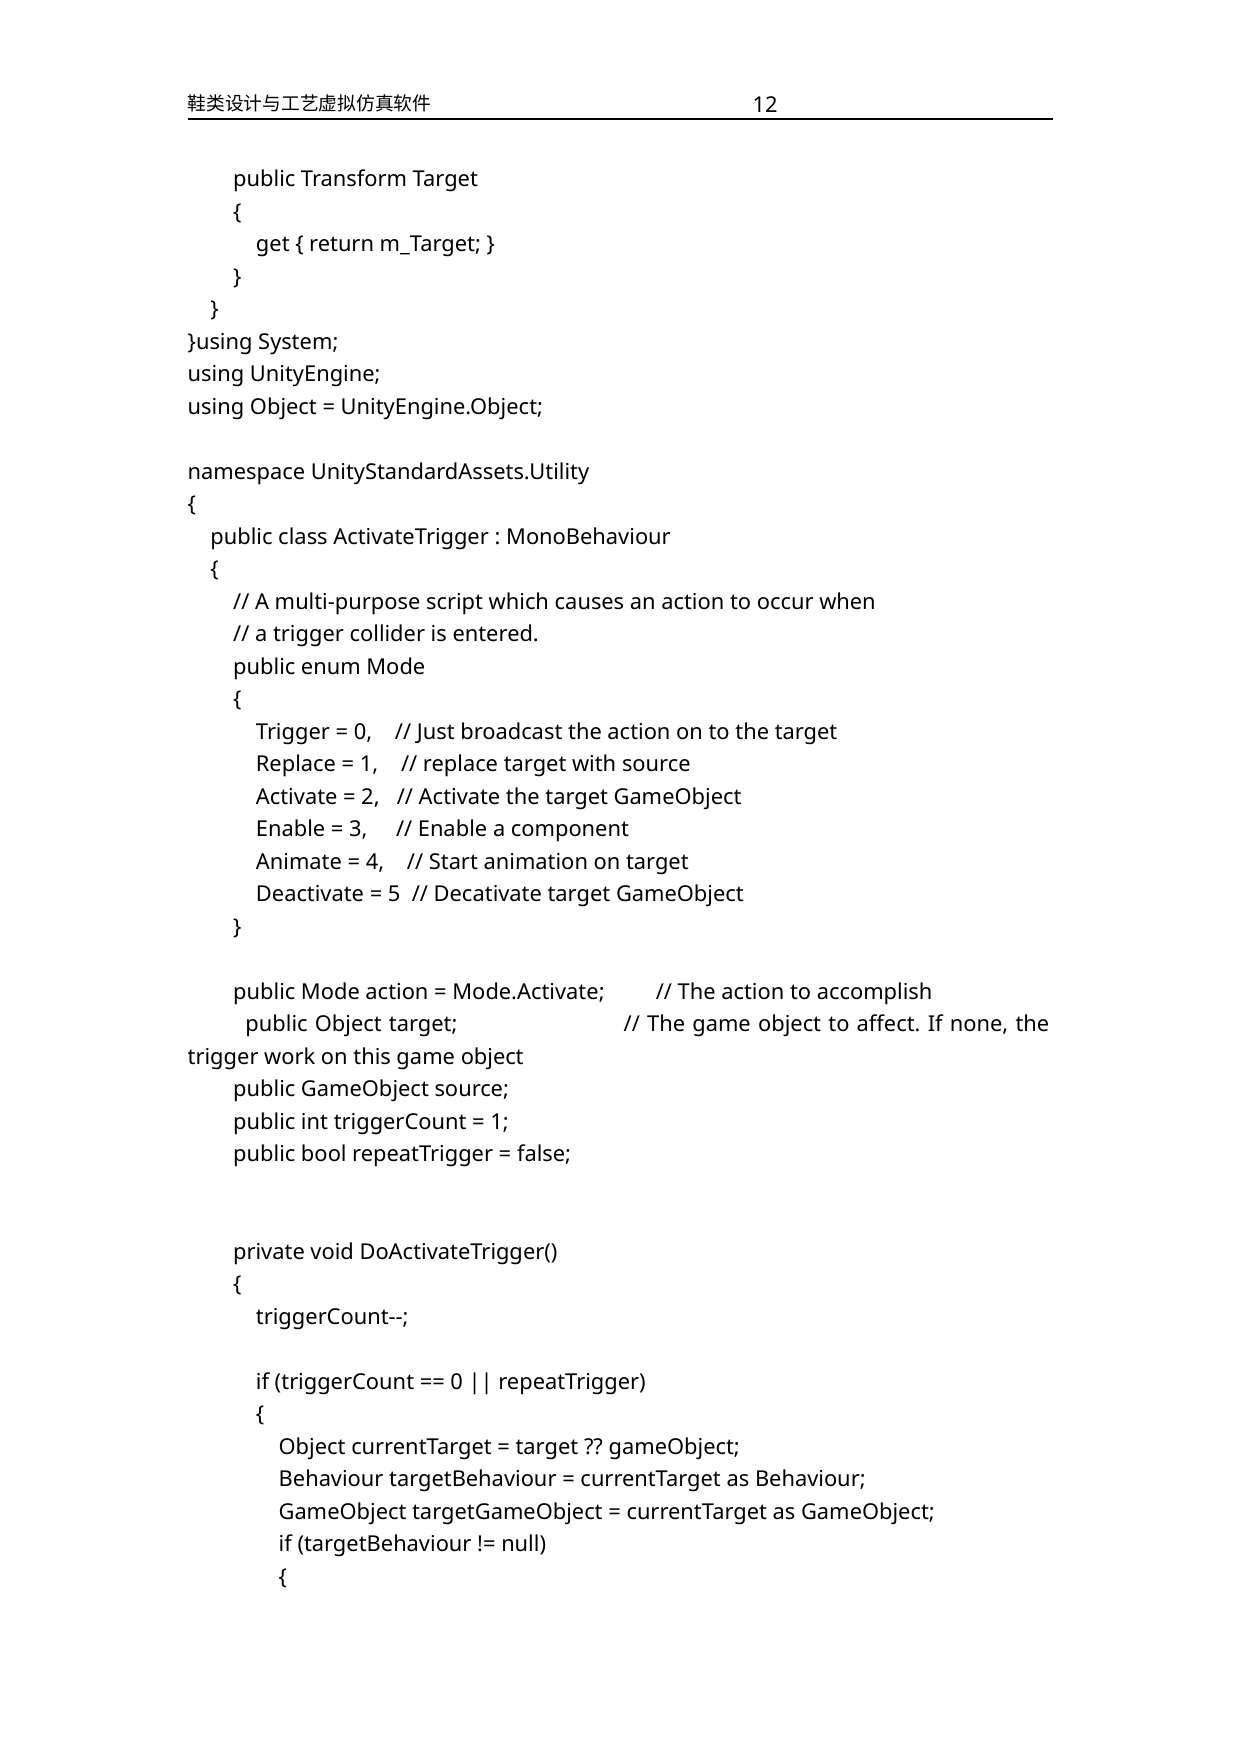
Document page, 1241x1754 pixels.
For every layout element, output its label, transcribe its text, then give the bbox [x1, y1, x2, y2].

text Object currentTarget = target ?? gameObject; [187, 1429, 1053, 1462]
text // a trigger collider is entered. [187, 617, 1053, 649]
text // A multi-purpose script which causes an action to occur when [187, 584, 1053, 617]
text public int triggerCount = 1; [187, 1104, 1053, 1137]
text if (targetBehaviour != null) [187, 1527, 1053, 1559]
text { [187, 1397, 1053, 1429]
text Replace = 1, // replace target with source [187, 747, 1053, 779]
text { [187, 552, 1053, 584]
text public enum Mode [187, 649, 1053, 682]
text { [187, 1267, 1053, 1299]
text }using System; [187, 324, 1053, 357]
text public class ActivateTrigger : MonoBehaviour [187, 519, 1053, 552]
text Activate = 2, // Activate the target GameObject [187, 779, 1053, 812]
text private void DoActivateTrigger() [187, 1234, 1053, 1267]
text public bool repeatTrigger = false; [187, 1137, 1053, 1169]
text { [187, 194, 1053, 227]
text { [187, 1559, 1053, 1592]
text get { return m_Target; } [187, 227, 1053, 259]
text using UnityEngine; [187, 357, 1053, 389]
text public Object target; // The game object to affect. If none, the trigger work on this game object [187, 1007, 1053, 1072]
text namespace UnityStandardAssets.Utility [187, 454, 1053, 487]
text } [187, 259, 1053, 292]
text public Mode action = Mode.Activate; // The action to accomplish [187, 974, 1053, 1007]
text } [187, 909, 1053, 942]
text Behaviour targetBehaviour = currentTarget as Behaviour; [187, 1462, 1053, 1494]
text Deactivate = 5 // Decativate target GameObject [187, 877, 1053, 909]
text Animate = 4, // Start animation on target [187, 844, 1053, 877]
text Enable = 3, // Enable a component [187, 812, 1053, 844]
text GameObject targetGameObject = currentTarget as GameObject; [187, 1494, 1053, 1527]
text { [187, 487, 1053, 519]
text Trigger = 0, // Just broadcast the action on to the target [187, 714, 1053, 747]
text using Object = UnityEngine.Object; [187, 389, 1053, 422]
text public Transform Target [187, 162, 1053, 194]
text public GameObject source; [187, 1072, 1053, 1104]
text triggerCount--; [187, 1299, 1053, 1332]
text } [187, 292, 1053, 324]
text if (triggerCount == 0 || repeatTrigger) [187, 1364, 1053, 1397]
text { [187, 682, 1053, 714]
